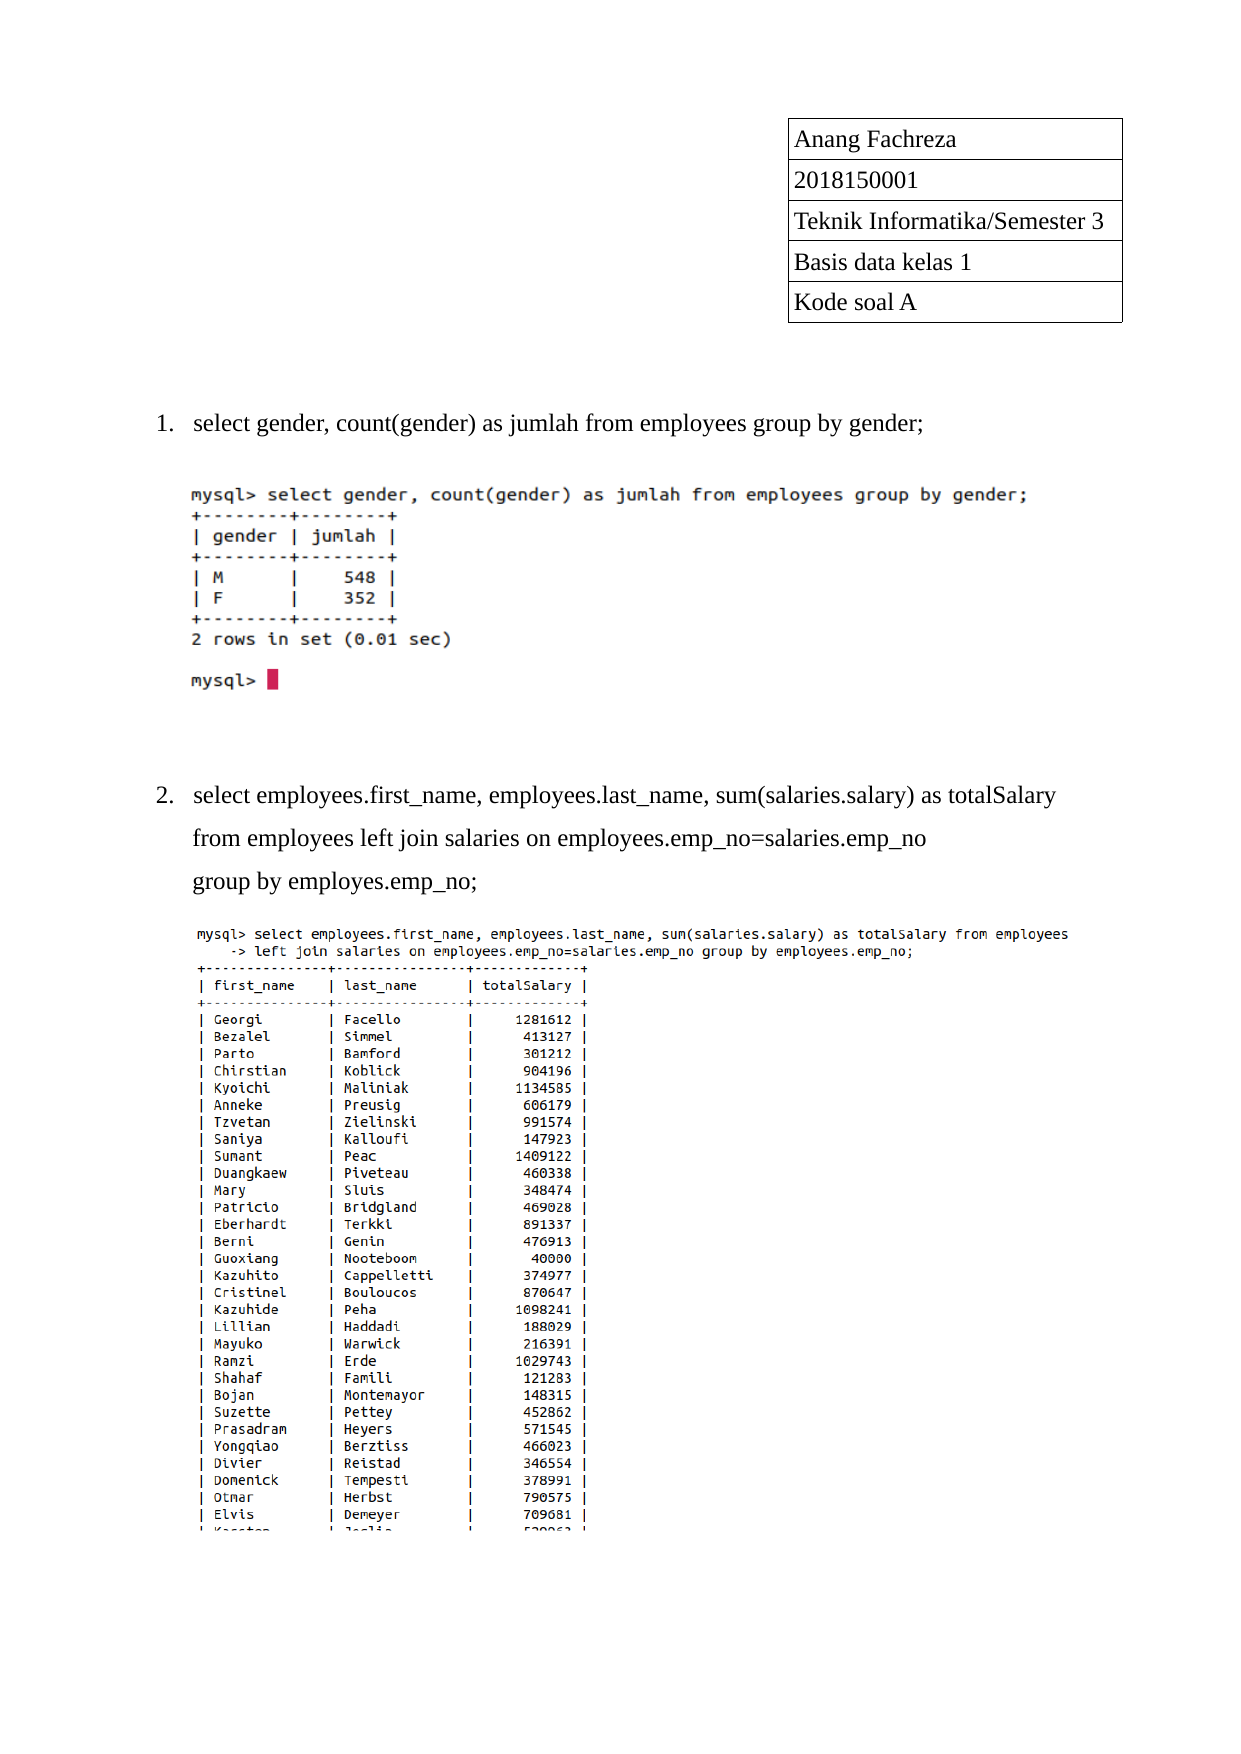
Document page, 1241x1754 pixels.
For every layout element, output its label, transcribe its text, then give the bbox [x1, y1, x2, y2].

text group by employes.emp_no; [118, 866, 1122, 895]
list select gender, count(gender) as jumlah from employees group by gender; [156, 408, 1122, 437]
list select employees.first_name, employees.last_name, sum(salaries.salary) as totalSalary [156, 780, 1122, 808]
picture [196, 913, 1120, 1531]
text from employees left join salaries on employees.emp_no=salaries.emp_no [118, 823, 1122, 852]
table_header Anang Fachreza [789, 119, 1122, 159]
table_cell 2018150001 [789, 160, 1122, 199]
picture [190, 465, 1104, 708]
table_cell Basis data kelas 1 [789, 241, 1122, 281]
table_cell Teknik Informatika/Semester 3 [789, 201, 1122, 240]
table_cell Kode soal A [789, 282, 1122, 322]
